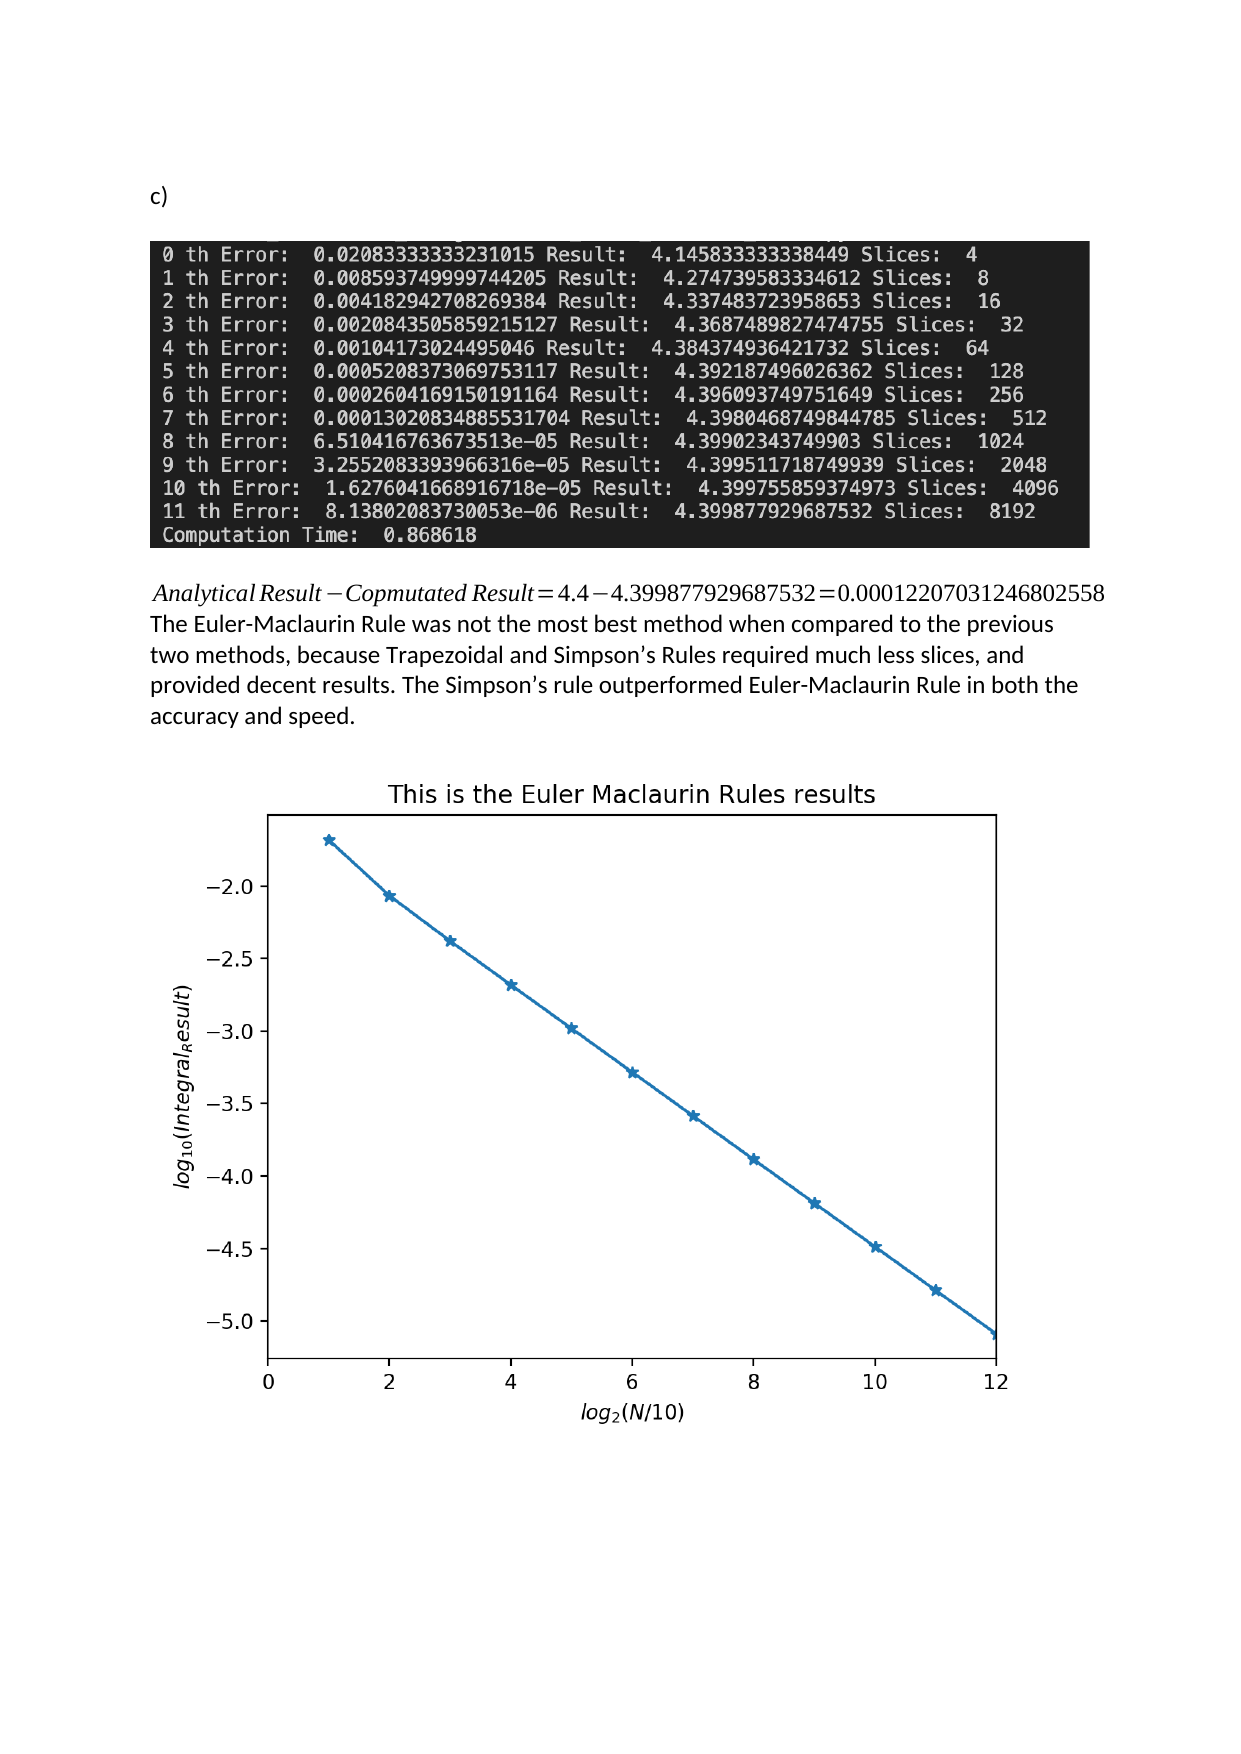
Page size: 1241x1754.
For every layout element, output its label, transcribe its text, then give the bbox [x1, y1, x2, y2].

picture [150, 730, 1090, 1436]
picture [150, 241, 1090, 548]
text The Euler-Maclaurin Rule was not the most best method when compared to the previous two methods, because Trapezoidal and Simpson’s Rules required much less slices, and provided decent results. The Simpson’s rule outperformed Euler-Maclaurin Rule in both the accuracy and speed. [150, 608, 1090, 730]
text c) [150, 181, 1090, 211]
